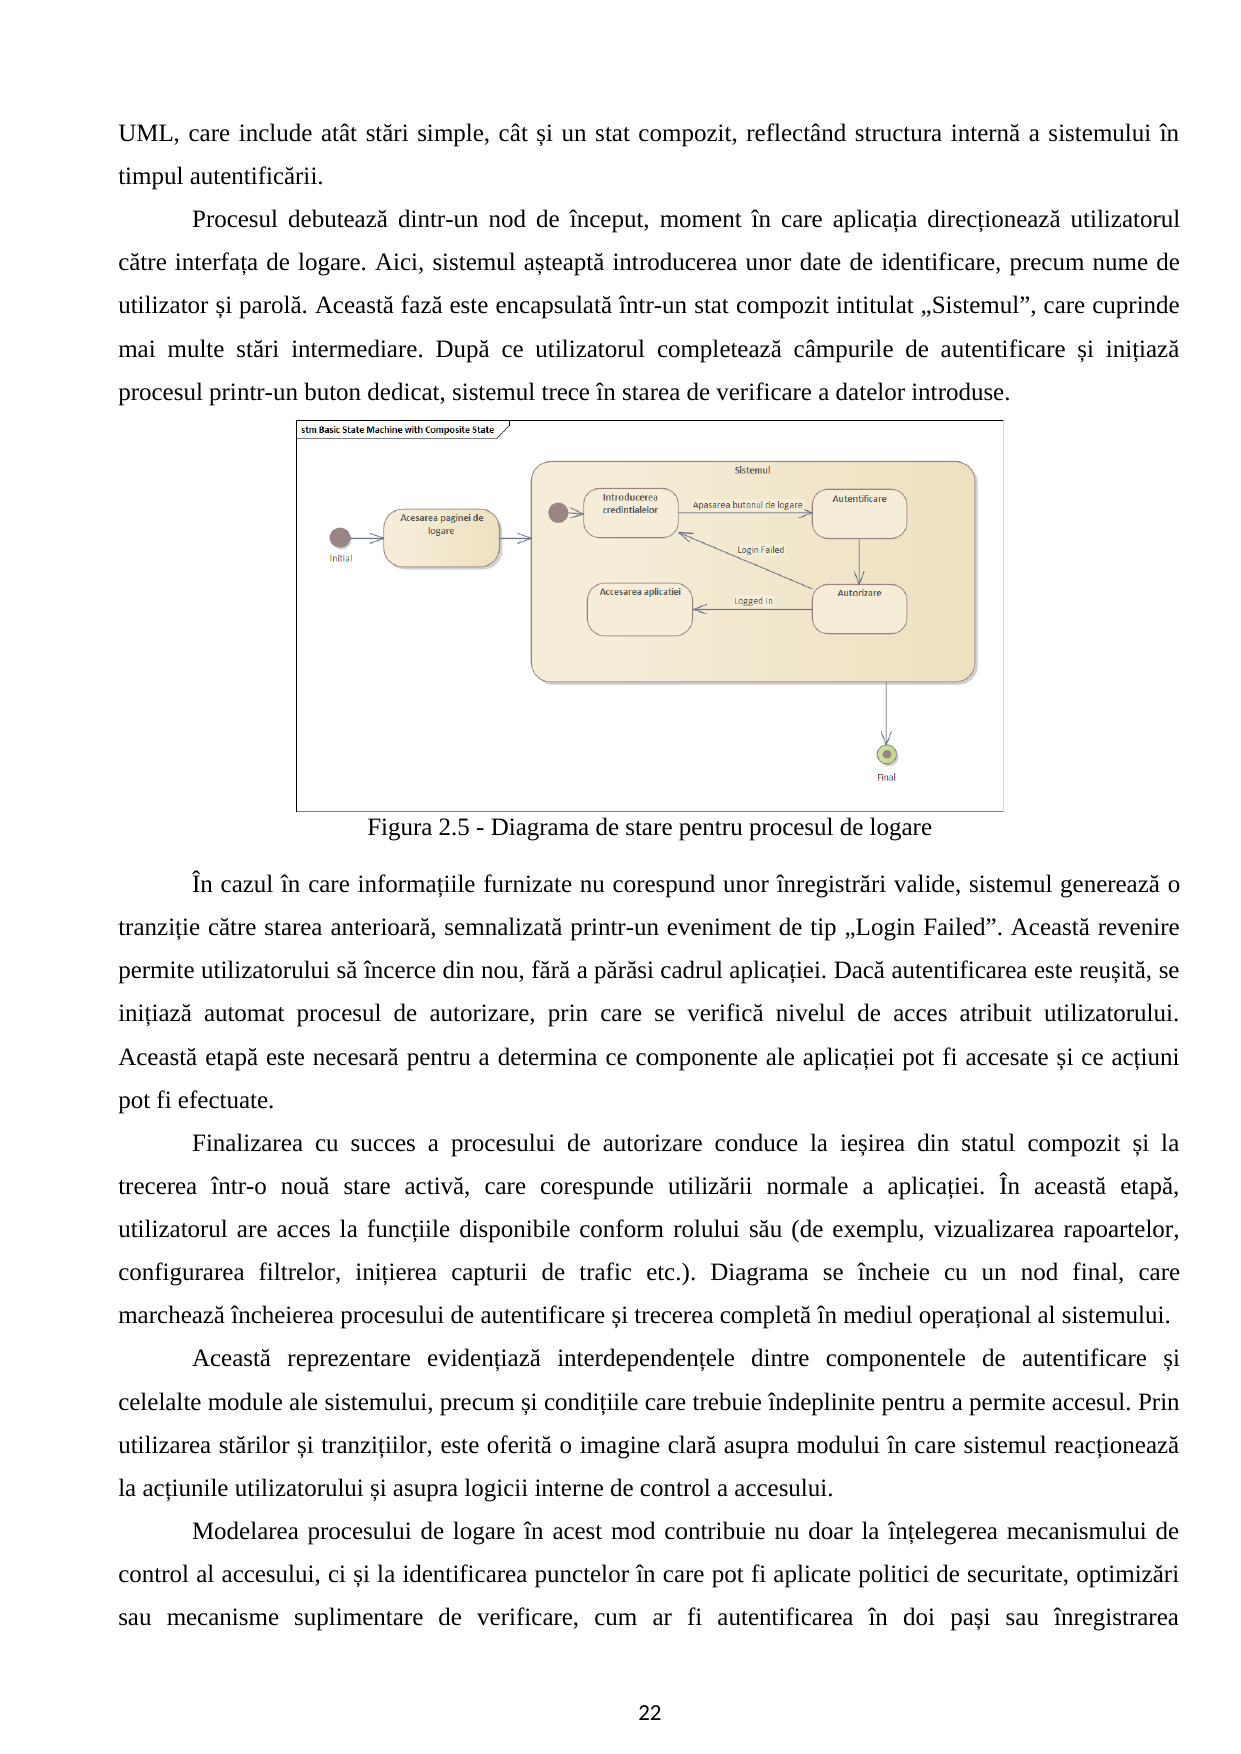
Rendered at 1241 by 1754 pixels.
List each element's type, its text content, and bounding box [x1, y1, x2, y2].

text Figura 2.5 - Diagrama de stare pentru procesul de logare [118, 812, 1181, 840]
text Procesul debutează dintr-un nod de început, moment în care aplicația direcționează utilizatorul către interfața de logare. Aici, sistemul așteaptă introducerea unor date de identificare, precum nume de utilizator și parolă. Această fază este encapsulată într-un stat compozit intitulat „Sistemul”, care cuprinde mai multe stări intermediare. După ce utilizatorul completează câmpurile de autentificare și inițiază procesul printr-un buton dedicat, sistemul trece în starea de verificare a datelor introduse. [118, 204, 1181, 406]
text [118, 1516, 1181, 1631]
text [118, 118, 1181, 190]
picture [296, 420, 1004, 812]
text Această reprezentare evidențiază interdependențele dintre componentele de autentificare și celelalte module ale sistemului, precum și condițiile care trebuie îndeplinite pentru a permite accesul. Prin utilizarea stărilor și tranzițiilor, este oferită o imagine clară asupra modului în care sistemul reacționează la acțiunile utilizatorului și asupra logicii interne de control a accesului. [118, 1343, 1181, 1502]
text În cazul în care informațiile furnizate nu corespund unor înregistrări valide, sistemul generează o tranziție către starea anterioară, semnalizată printr-un eveniment de tip „Login Failed”. Această revenire permite utilizatorului să încerce din nou, fără a părăsi cadrul aplicației. Dacă autentificarea este reușită, se inițiază automat procesul de autorizare, prin care se verifică nivelul de acces atribuit utilizatorului. Această etapă este necesară pentru a determina ce componente ale aplicației pot fi accesate și ce acțiuni pot fi efectuate. [118, 869, 1181, 1113]
text Finalizarea cu succes a procesului de autorizare conduce la ieșirea din statul compozit și la trecerea într-o nouă stare activă, care corespunde utilizării normale a aplicației. În această etapă, utilizatorul are acces la funcțiile disponibile conform rolului său (de exemplu, vizualizarea rapoartelor, configurarea filtrelor, inițierea capturii de trafic etc.). Diagrama se încheie cu un nod final, care marchează încheierea procesului de autentificare și trecerea completă în mediul operațional al sistemului. [118, 1128, 1181, 1329]
